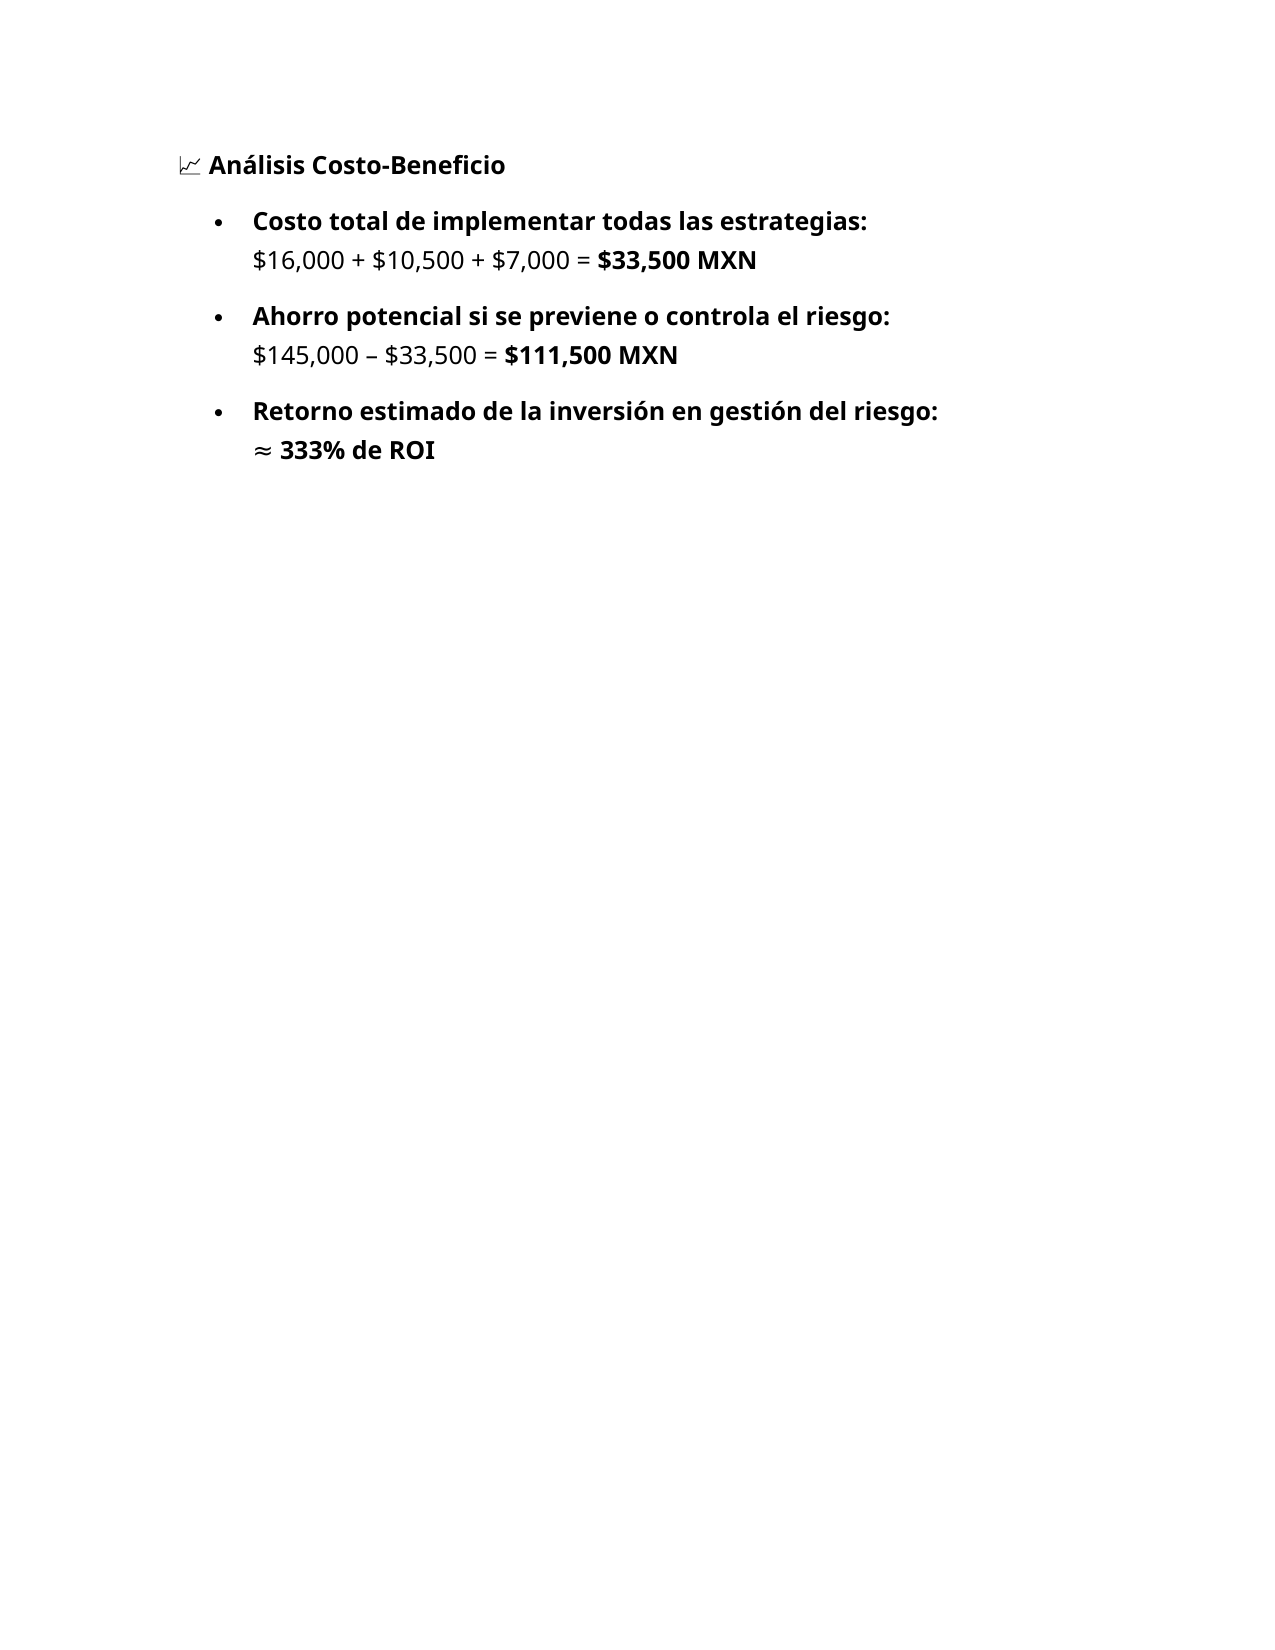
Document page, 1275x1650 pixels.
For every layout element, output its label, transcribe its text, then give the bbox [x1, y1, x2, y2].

list Costo total de implementar todas las estrategias: $16,000 + $10,500 + $7,000 = $33,500 MXN [215, 203, 1098, 277]
list Ahorro potencial si se previene o controla el riesgo: $145,000 – $33,500 = $111,500 MXN [215, 298, 1098, 372]
list Retorno estimado de la inversión en gestión del riesgo: ≈ 333% de ROI [215, 393, 1098, 467]
text 📈 Análisis Costo-Beneficio [177, 148, 1098, 182]
